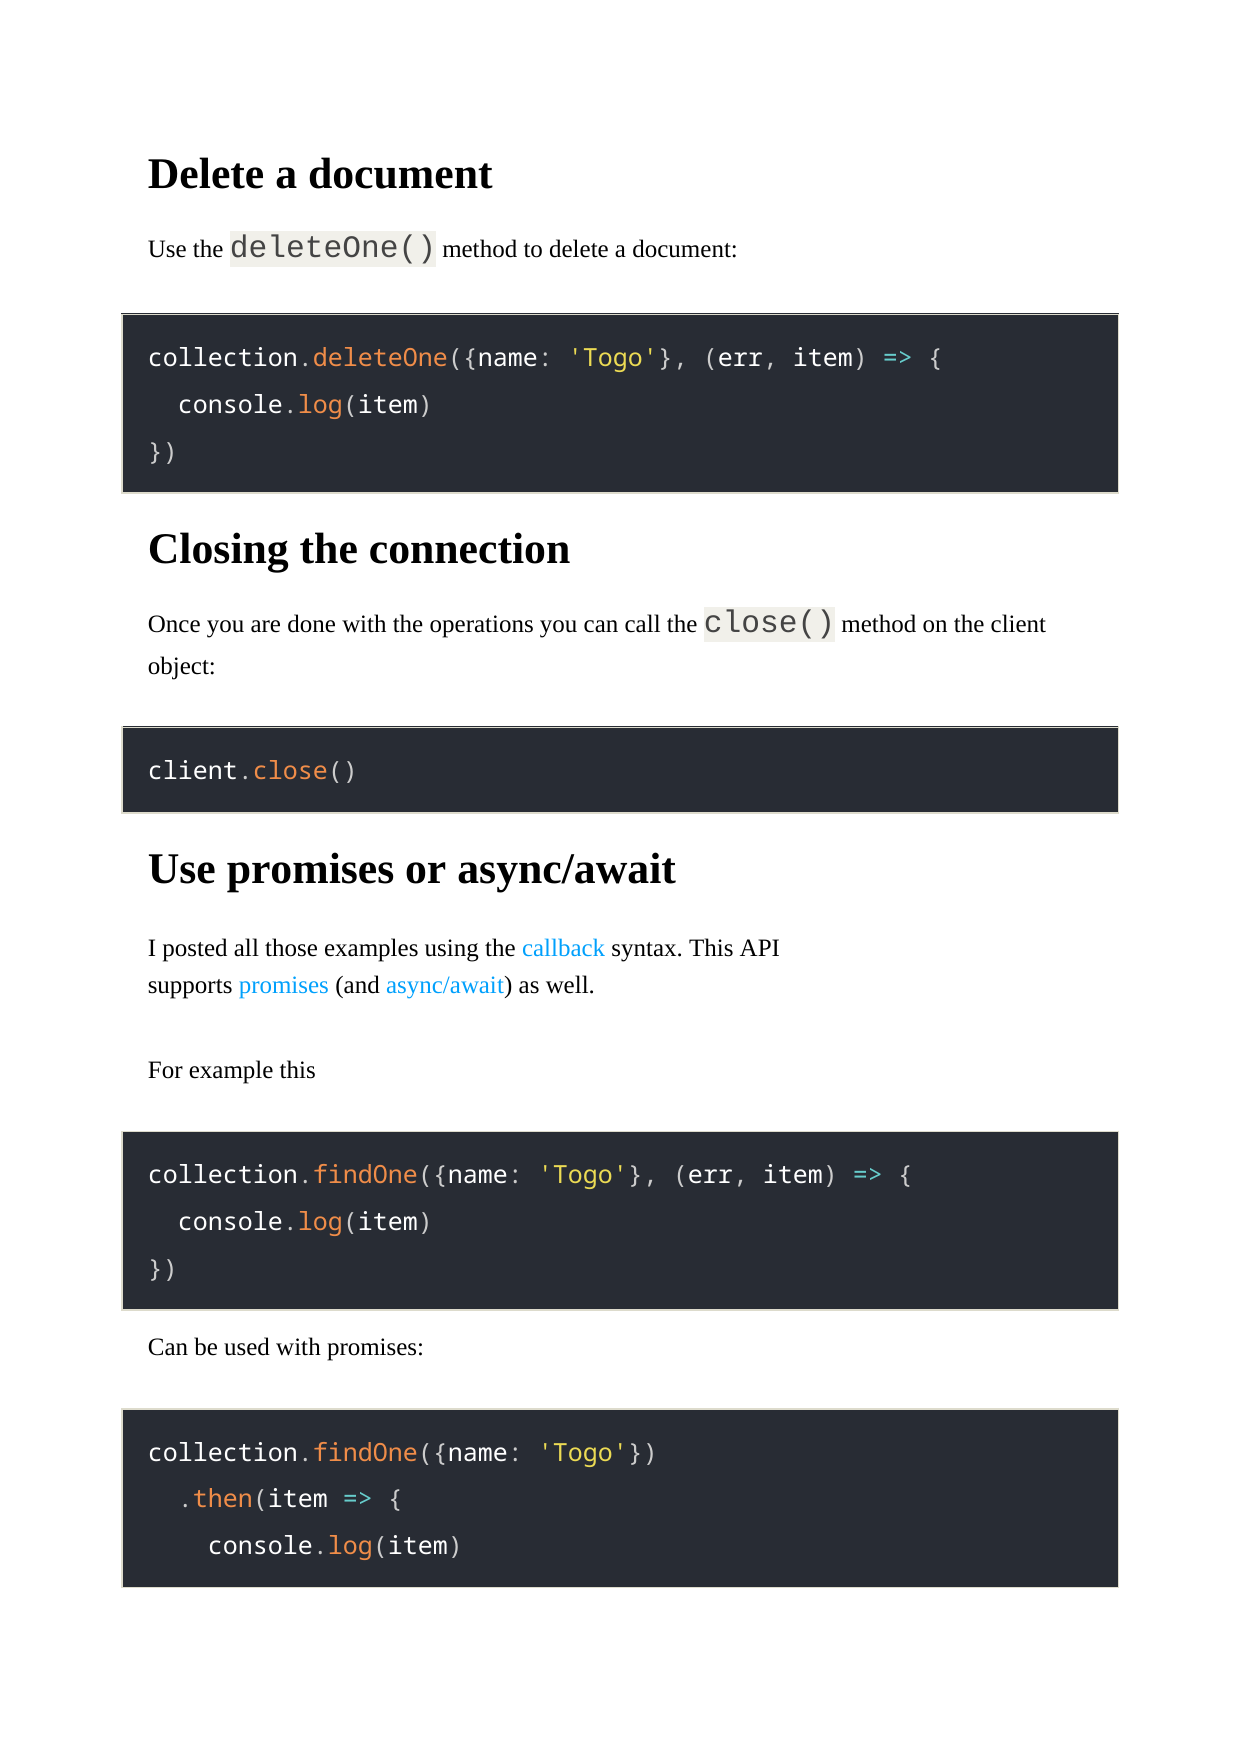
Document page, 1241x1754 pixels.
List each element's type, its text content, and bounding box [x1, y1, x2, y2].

text Closing the connection [148, 523, 1093, 573]
text .then(item => { [123, 1454, 1118, 1501]
text console.log(item) [123, 1177, 1118, 1224]
text Use the deleteOne() method to delete a document: [148, 229, 1093, 267]
text I posted all those examples using the callback syntax. This API supports promises (and async/await) as well. [148, 924, 1093, 999]
text Use promises or async/await [148, 843, 1093, 893]
text client.close() [123, 728, 1118, 812]
text Can be used with promises: [148, 1323, 1093, 1361]
text Once you are done with the operations you can call the close() method on the client object: [148, 604, 1093, 679]
text console.log(item) [123, 360, 1118, 407]
text collection.deleteOne({name: 'Togo'}, (err, item) => { [123, 315, 1118, 360]
text }) [123, 407, 1118, 492]
text console.log(item) [123, 1501, 1118, 1587]
text For example this [148, 1046, 1093, 1084]
text collection.findOne({name: 'Togo'}, (err, item) => { [123, 1132, 1118, 1177]
text collection.findOne({name: 'Togo'}) [123, 1410, 1118, 1454]
text }) [123, 1224, 1118, 1309]
text Delete a document [148, 148, 1093, 198]
